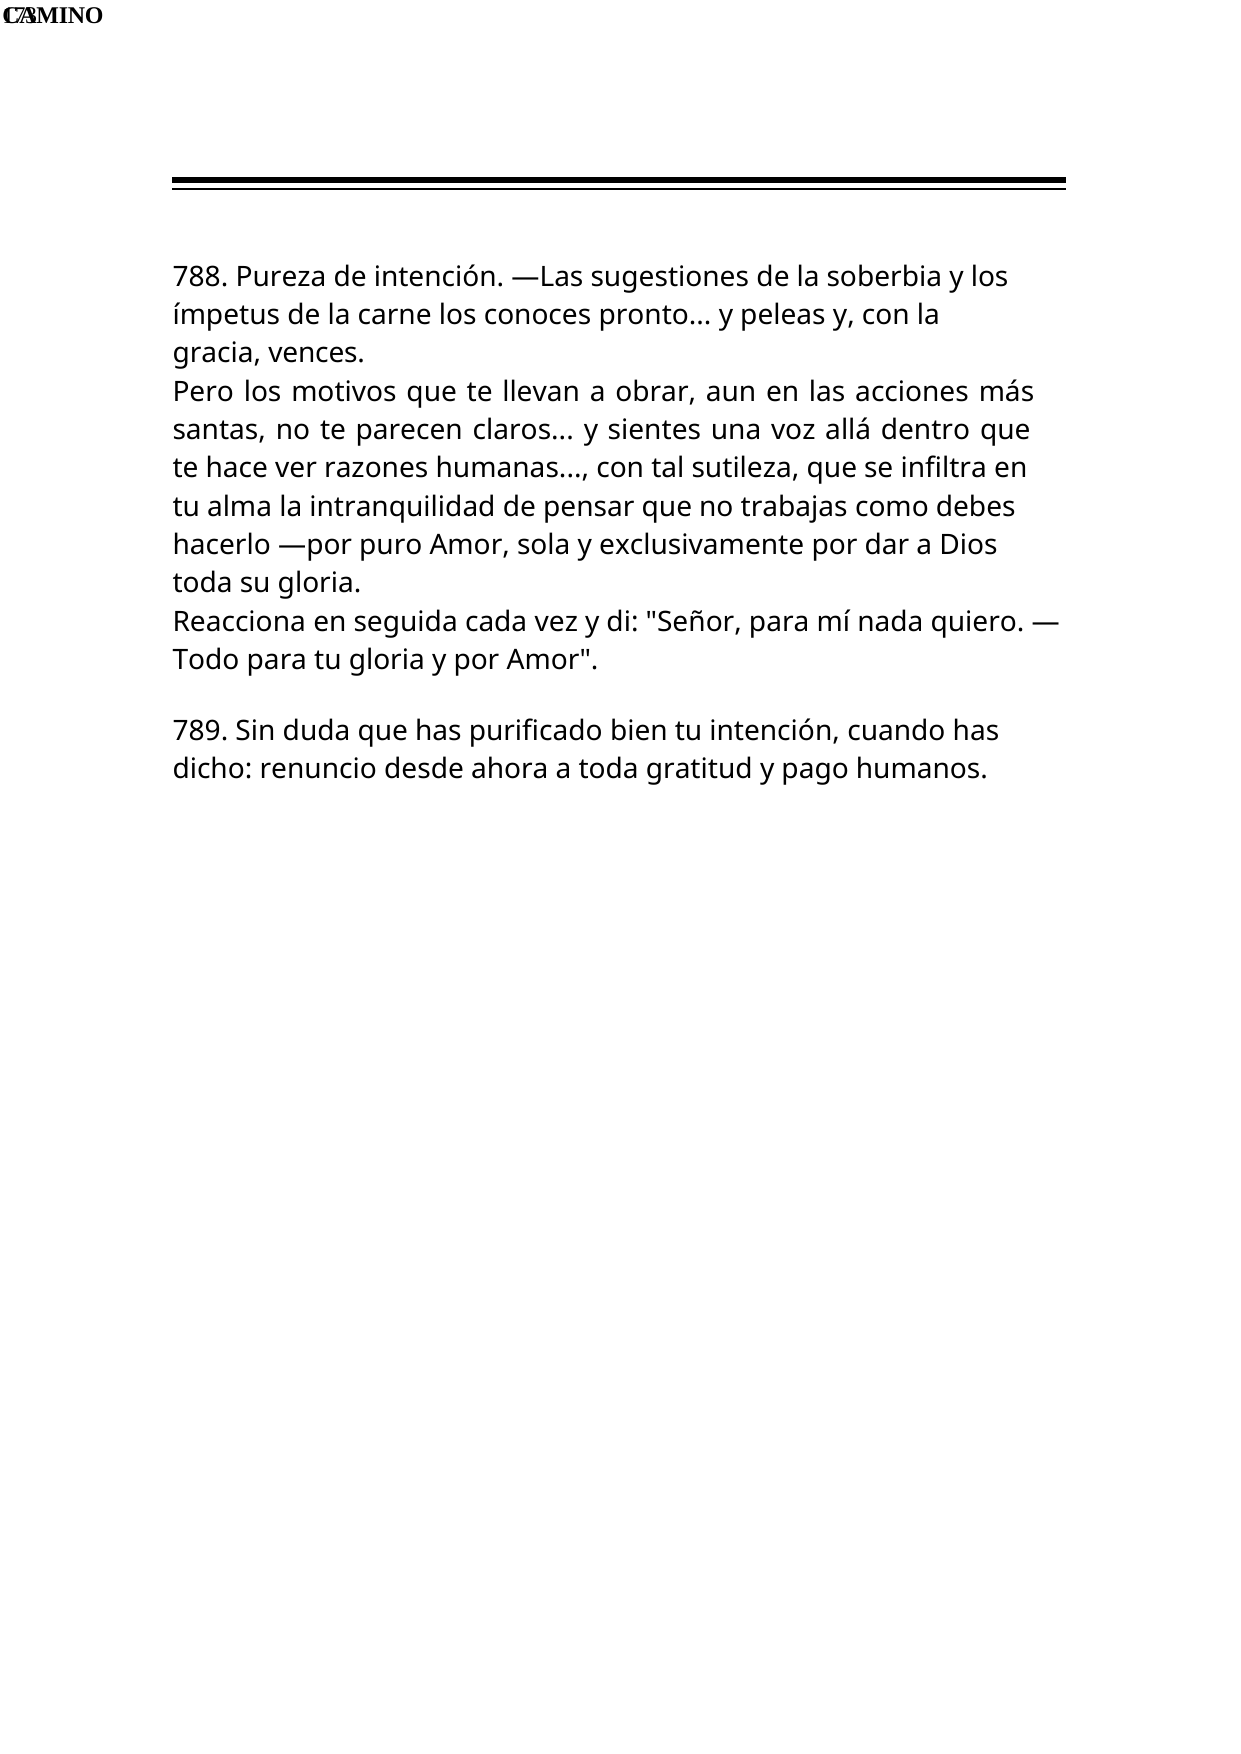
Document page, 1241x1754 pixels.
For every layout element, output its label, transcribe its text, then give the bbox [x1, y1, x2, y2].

list Pureza de intención. —Las sugestiones de la soberbia y los ímpetus de la carne los conoces pronto... y peleas y, con la gracia, vences. [172, 256, 1012, 371]
list Sin duda que has purificado bien tu intención, cuando has dicho: renuncio desde ahora a toda gratitud y pago humanos. [172, 710, 1049, 787]
text Pero los motivos que te llevan a obrar, aun en las acciones más santas, no te parecen claros... y sientes una voz allá dentro que te hace ver razones humanas..., con tal sutileza, que se infiltra en tu alma la intranquilidad de pensar que no trabajas como debes hacerlo —por puro Amor, sola y exclusivamente por dar a Dios toda su gloria. [172, 371, 1060, 601]
text Reacciona en seguida cada vez y di: "Señor, para mí nada quiero. — Todo para tu gloria y por Amor". [172, 601, 1078, 678]
